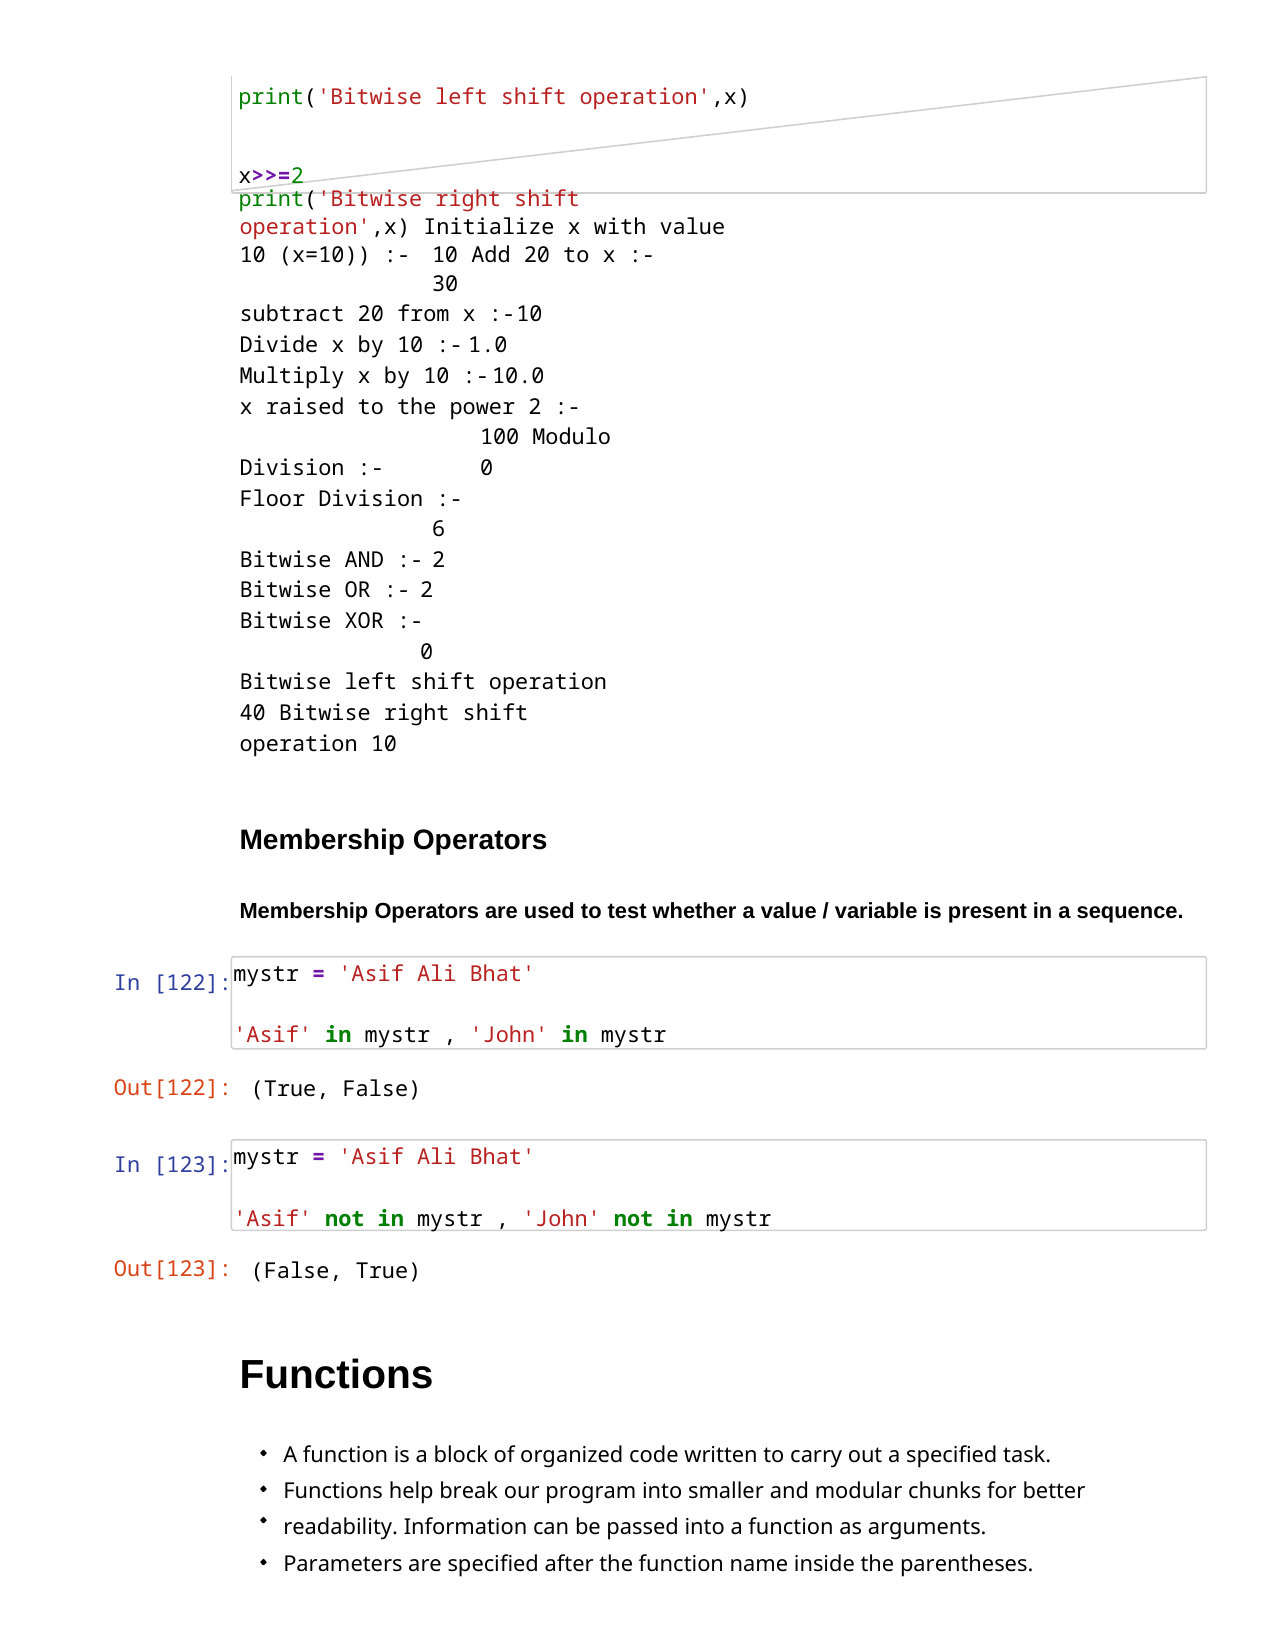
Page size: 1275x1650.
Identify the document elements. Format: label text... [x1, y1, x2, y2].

subtitle Membership Operators are used to test whether a value / variable is present in a sequence. [239, 898, 1219, 923]
text Parameters are specified after the function name inside the parentheses. [283, 1548, 1219, 1578]
text In [122]: [114, 967, 1219, 997]
text A function is a block of organized code written to carry out a specified task. [283, 1439, 1219, 1468]
text Functions help break our program into smaller and modular chunks for better readability. Information can be passed into a function as arguments. [283, 1474, 1137, 1541]
subtitle Functions [239, 1351, 1219, 1397]
text Floor Division :- 6 Bitwise AND :- 2 [239, 482, 480, 573]
text print('Bitwise right shift operation',x) Initialize x with value 10 (x=10)) :- 10 Add 20 to x :- 30 [238, 184, 733, 297]
text x raised to the power 2 :- 100 Modulo Division :- 0 [239, 391, 612, 482]
text Bitwise OR :- 2 Bitwise XOR :- 0 [239, 574, 444, 665]
subtitle Membership Operators [239, 823, 1219, 856]
text In [123]: [114, 1148, 1219, 1178]
text Divide x by 10 :- 1.0 [239, 329, 1219, 359]
text Bitwise left shift operation 40 Bitwise right shift operation 10 [239, 666, 624, 757]
text Out[123]: (False, True) [114, 1253, 1219, 1284]
text Out[122]: (True, False) [114, 1072, 1219, 1103]
text subtract 20 from x :- 10 [239, 298, 1219, 328]
text Multiply x by 10 :- 10.0 [239, 360, 1219, 390]
